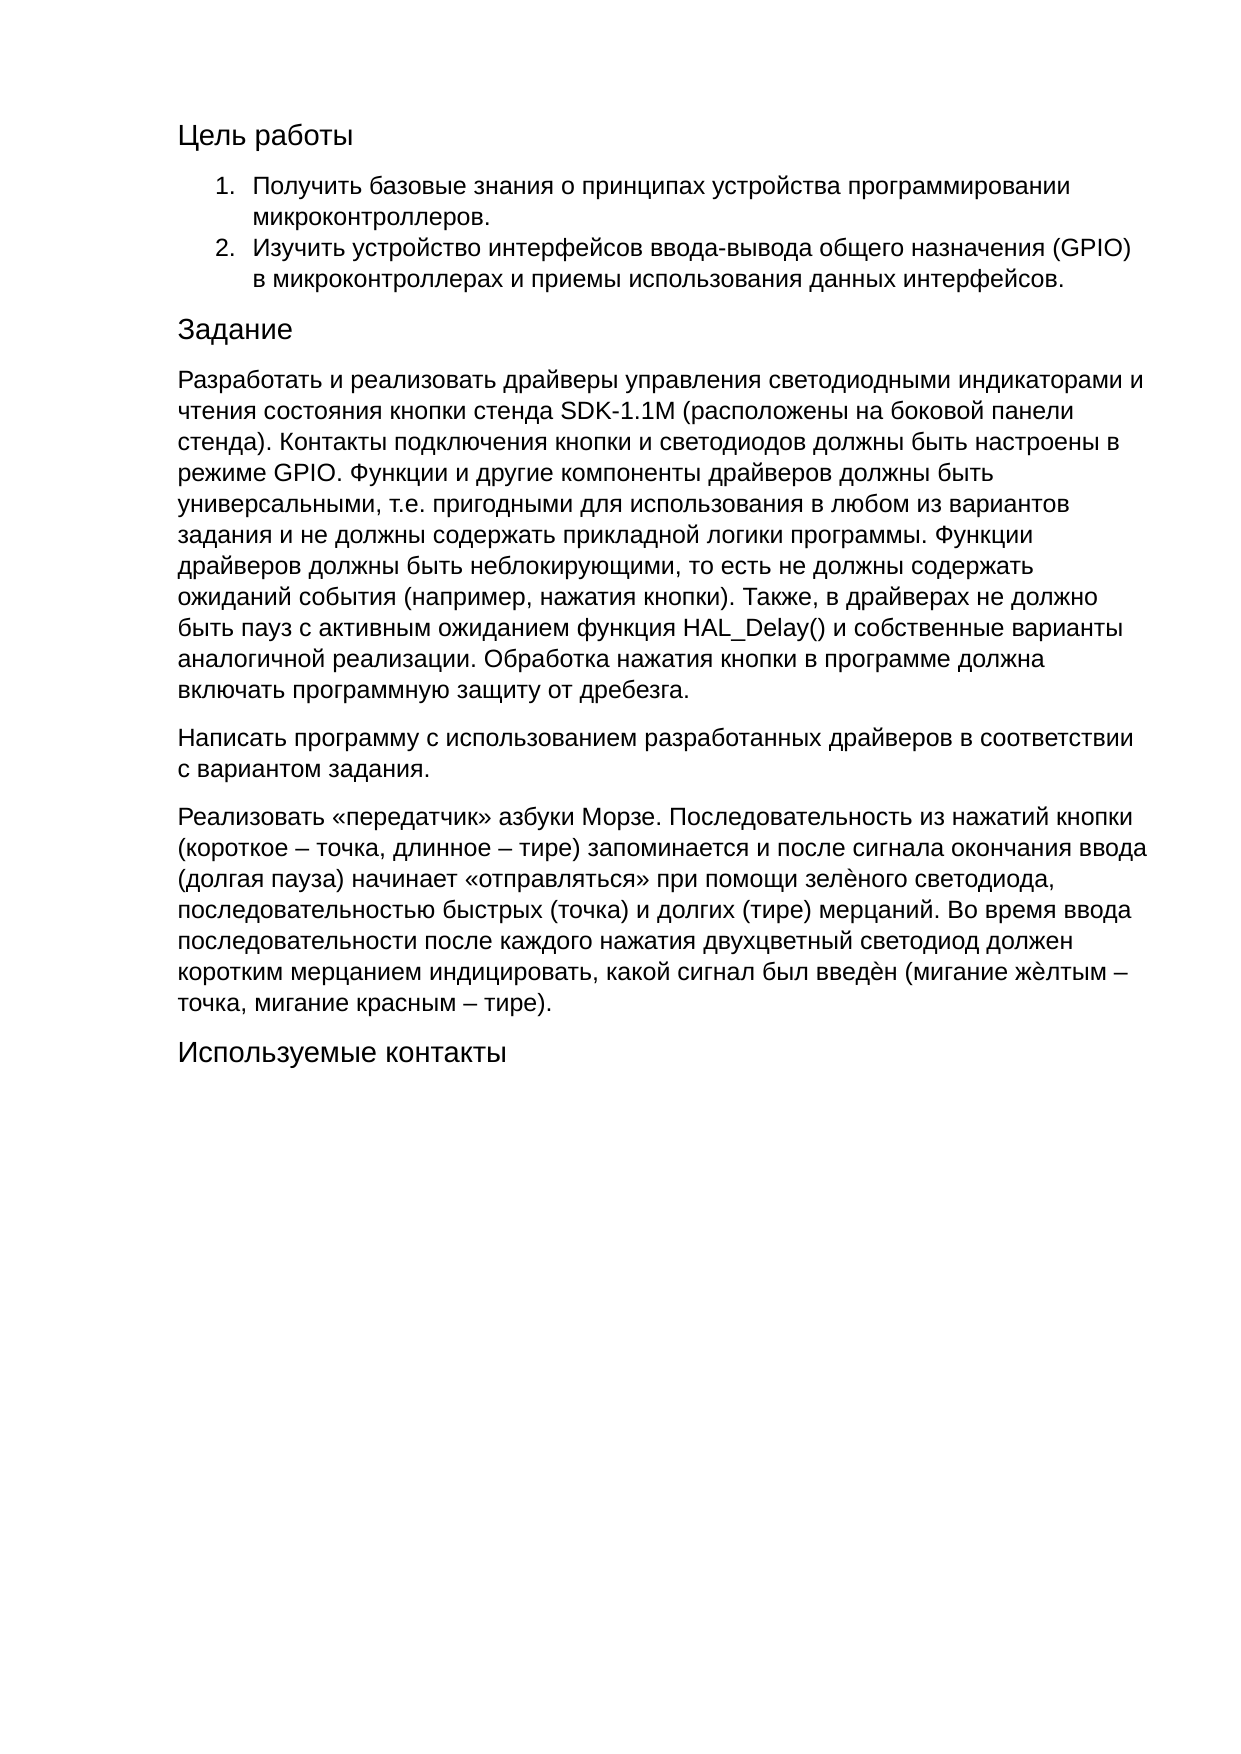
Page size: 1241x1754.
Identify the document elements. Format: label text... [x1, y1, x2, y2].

text Написать программу с использованием разработанных драйверов в соответствии с вариантом задания. [177, 723, 1152, 782]
text Используемые контакты [177, 1035, 1152, 1069]
text Разработать и реализовать драйверы управления светодиодными индикаторами и чтения состояния кнопки стенда SDK-1.1М (расположены на боковой панели стенда). Контакты подключения кнопки и светодиодов должны быть настроены в режиме GPIO. Функции и другие компоненты драйверов должны быть универсальными, т.е. пригодными для использования в любом из вариантов задания и не должны содержать прикладной логики программы. Функции драйверов должны быть неблокирующими, то есть не должны содержать ожиданий события (например, нажатия кнопки). Также, в драйверах не должно быть пауз с активным ожиданием функция HAL_Delay() и собственные варианты аналогичной реализации. Обработка нажатия кнопки в программе должна включать программную защиту от дребезга. [177, 364, 1152, 704]
text Цель работы [177, 118, 1152, 152]
text Реализовать «передатчик» азбуки Морзе. Последовательность из нажатий кнопки (короткое – точка, длинное – тире) запоминается и после сигнала окончания ввода (долгая пауза) начинает «отправляться» при помощи зелѐного светодиода, последовательностью быстрых (точка) и долгих (тире) мерцаний. Во время ввода последовательности после каждого нажатия двухцветный светодиод должен коротким мерцанием индицировать, какой сигнал был введѐн (мигание жѐлтым – точка, мигание красным – тире). [177, 801, 1152, 1016]
text Задание [177, 312, 1152, 345]
list Получить базовые знания о принципах устройства программировании микроконтроллеров. [215, 171, 1152, 231]
list Изучить устройство интерфейсов ввода-вывода общего назначения (GPIO) в микроконтроллерах и приемы использования данных интерфейсов. [215, 233, 1152, 293]
